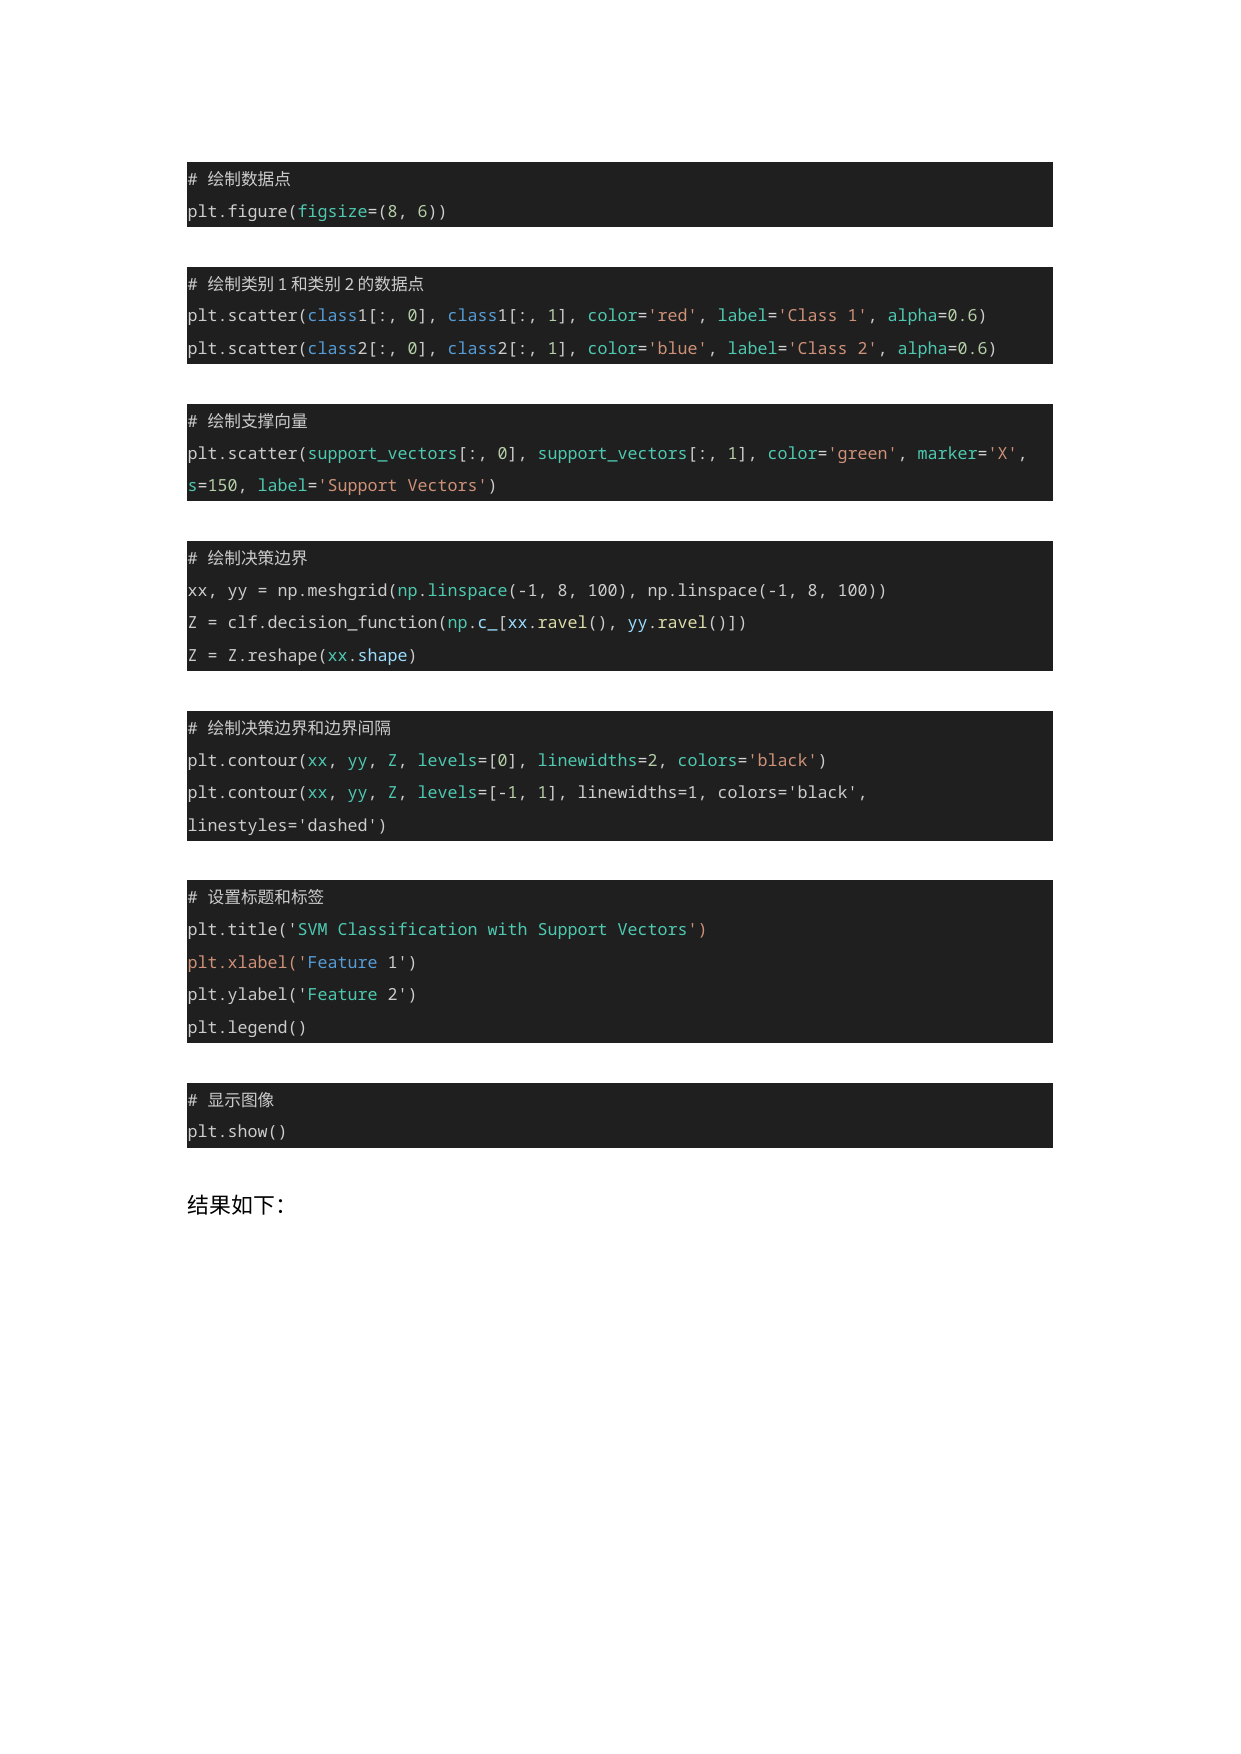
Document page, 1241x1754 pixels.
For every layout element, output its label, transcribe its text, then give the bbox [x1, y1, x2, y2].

text # 绘制数据点 [187, 162, 1053, 194]
text plt.scatter(support_vectors[:, 0], support_vectors[:, 1], color='green', marker='X', s=150, label='Support Vectors') [187, 436, 1053, 501]
text Z = Z.reshape(xx.shape) [187, 638, 1053, 671]
text # 绘制决策边界 [187, 541, 1053, 573]
text xx, yy = np.meshgrid(np.linspace(-1, 8, 100), np.linspace(-1, 8, 100)) [187, 573, 1053, 606]
text plt.figure(figsize=(8, 6)) [187, 194, 1053, 227]
text # 绘制类别1和类别2的数据点 [187, 267, 1053, 299]
text plt.contour(xx, yy, Z, levels=[-1, 1], linewidths=1, colors='black', linestyles='dashed') [187, 776, 1053, 841]
text # 绘制决策边界和边界间隔 [187, 711, 1053, 743]
text plt.scatter(class1[:, 0], class1[:, 1], color='red', label='Class 1', alpha=0.6) [187, 299, 1053, 332]
text # 显示图像 [187, 1083, 1053, 1115]
text plt.show() [187, 1115, 1053, 1148]
text plt.ylabel('Feature 2') [187, 978, 1053, 1010]
text # 设置标题和标签 [187, 880, 1053, 913]
text # 绘制支撑向量 [187, 404, 1053, 436]
text plt.legend() [187, 1010, 1053, 1043]
text plt.scatter(class2[:, 0], class2[:, 1], color='blue', label='Class 2', alpha=0.6) [187, 332, 1053, 364]
text plt.xlabel('Feature 1') [187, 945, 1053, 978]
text plt.title('SVM Classification with Support Vectors') [187, 913, 1053, 945]
text 结果如下： [187, 1187, 1053, 1220]
text Z = clf.decision_function(np.c_[xx.ravel(), yy.ravel()]) [187, 606, 1053, 638]
text plt.contour(xx, yy, Z, levels=[0], linewidths=2, colors='black') [187, 743, 1053, 776]
